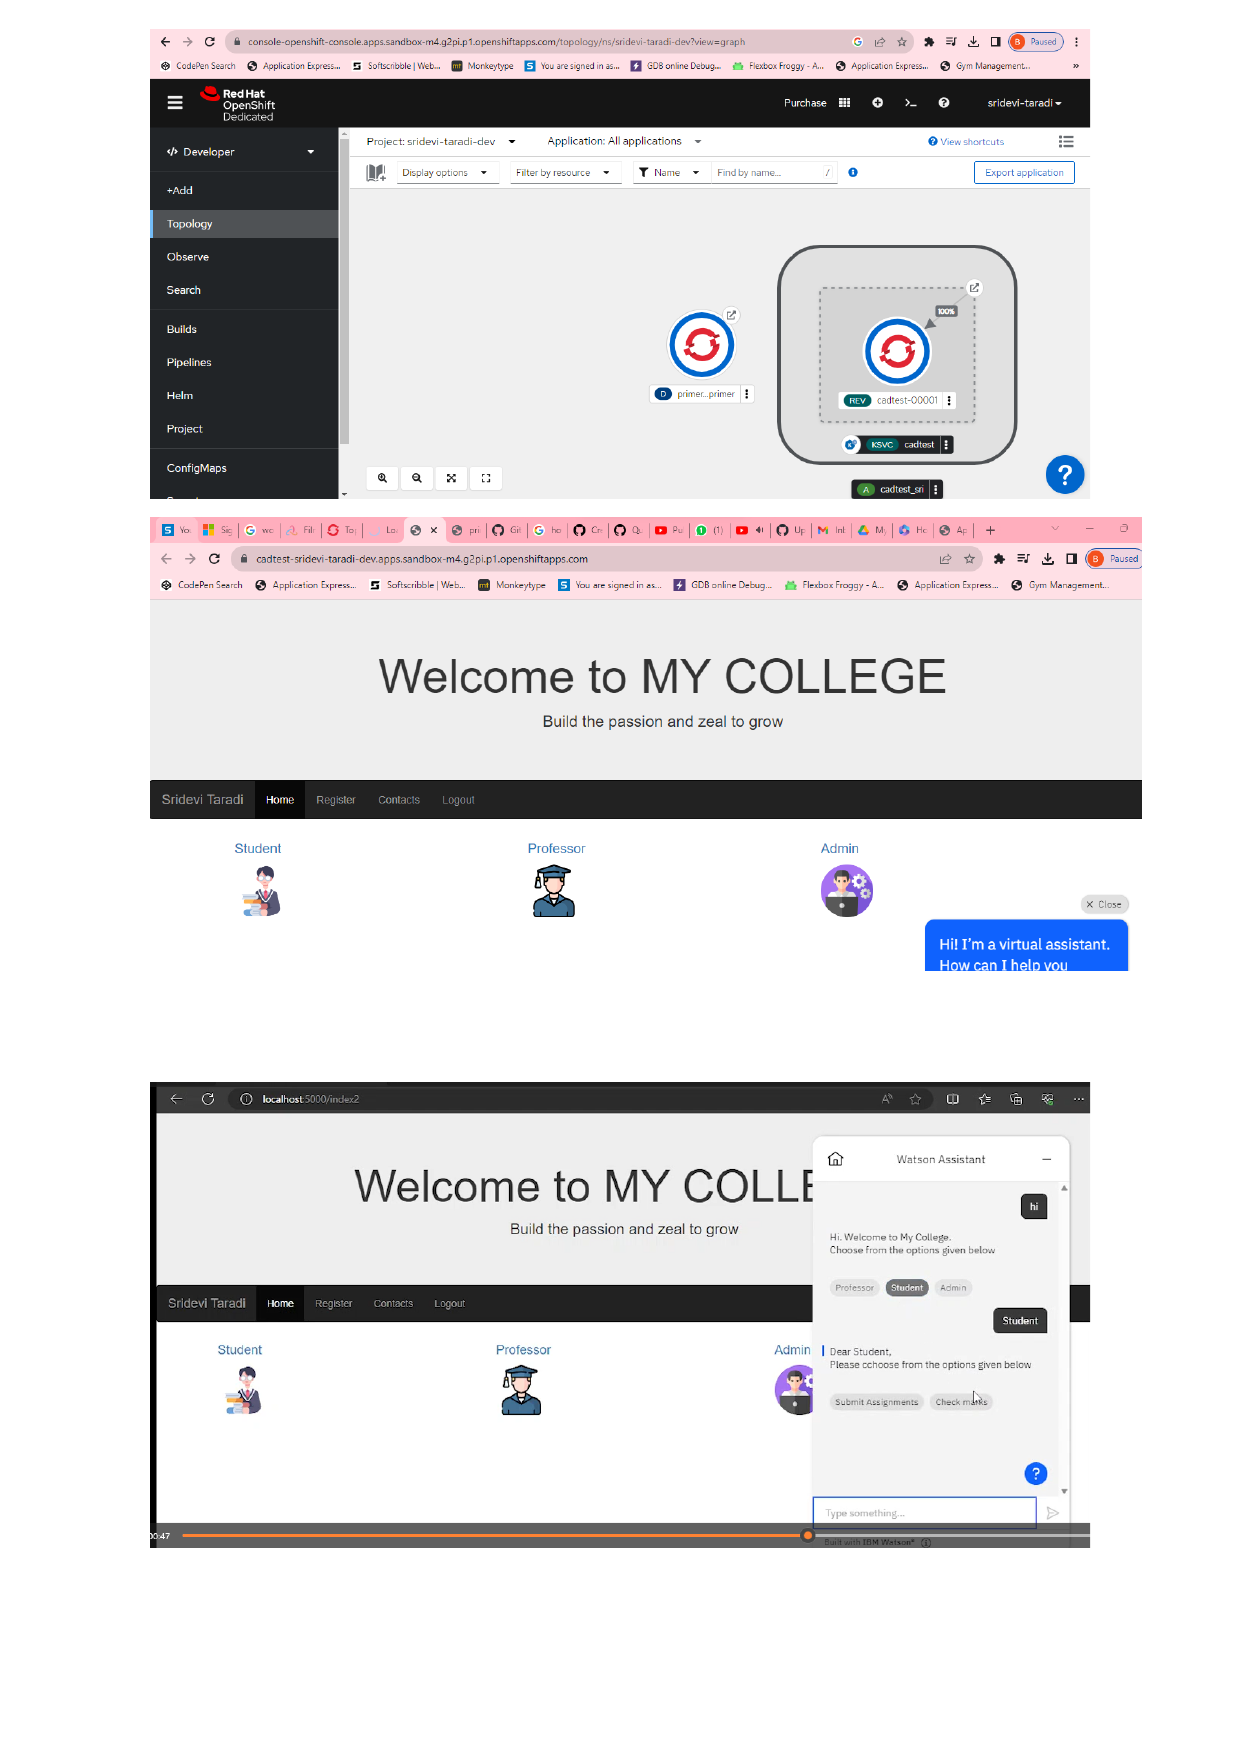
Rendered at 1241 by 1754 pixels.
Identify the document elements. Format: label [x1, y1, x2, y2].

picture [150, 29, 1091, 499]
picture [150, 1082, 1091, 1548]
picture [150, 517, 1142, 971]
